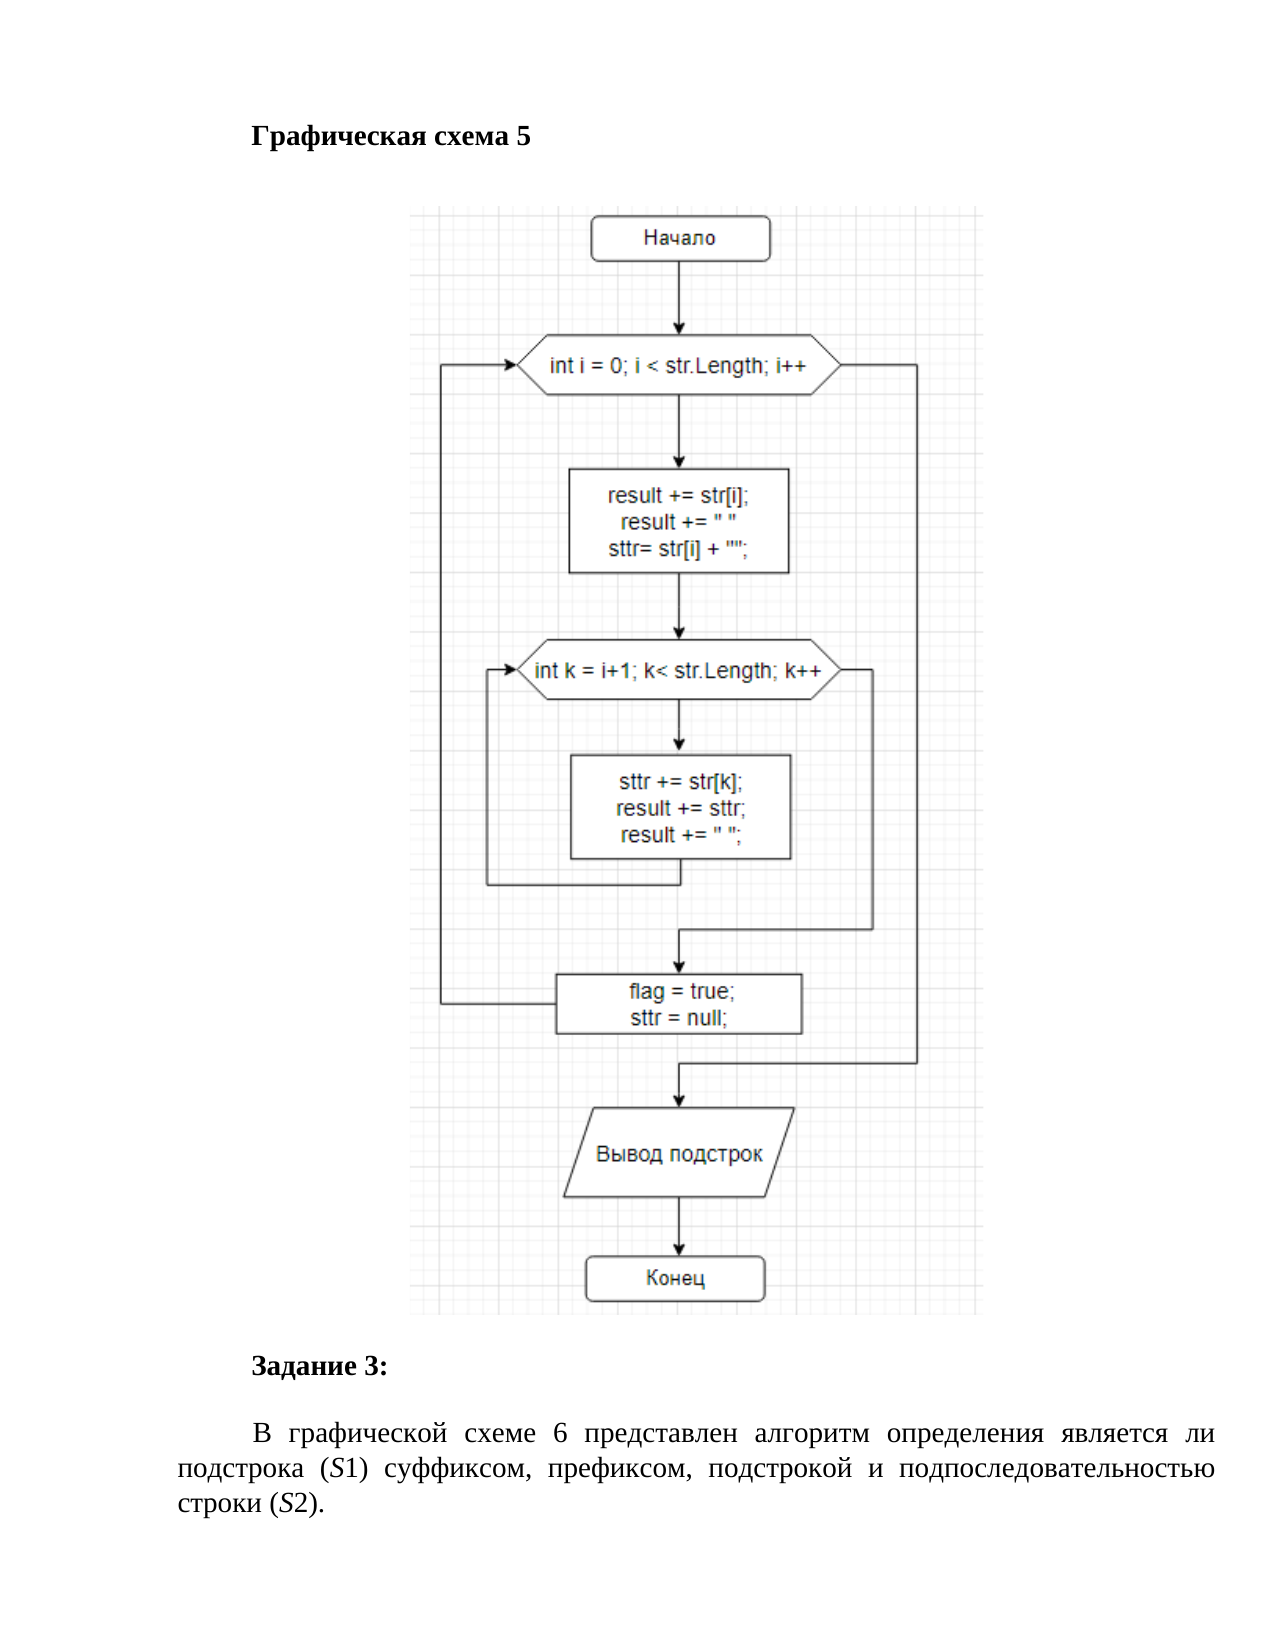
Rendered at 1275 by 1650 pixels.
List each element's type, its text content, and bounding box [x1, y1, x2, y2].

picture [409, 206, 984, 1315]
text Графическая схема 5 [177, 118, 1216, 152]
text Задание 3: [177, 1348, 1216, 1381]
text В графической схеме 6 представлен алгоритм определения является ли подстрока (S1) суффиксом, префиксом, подстрокой и подпоследовательностью строки (S2). [177, 1415, 1216, 1519]
